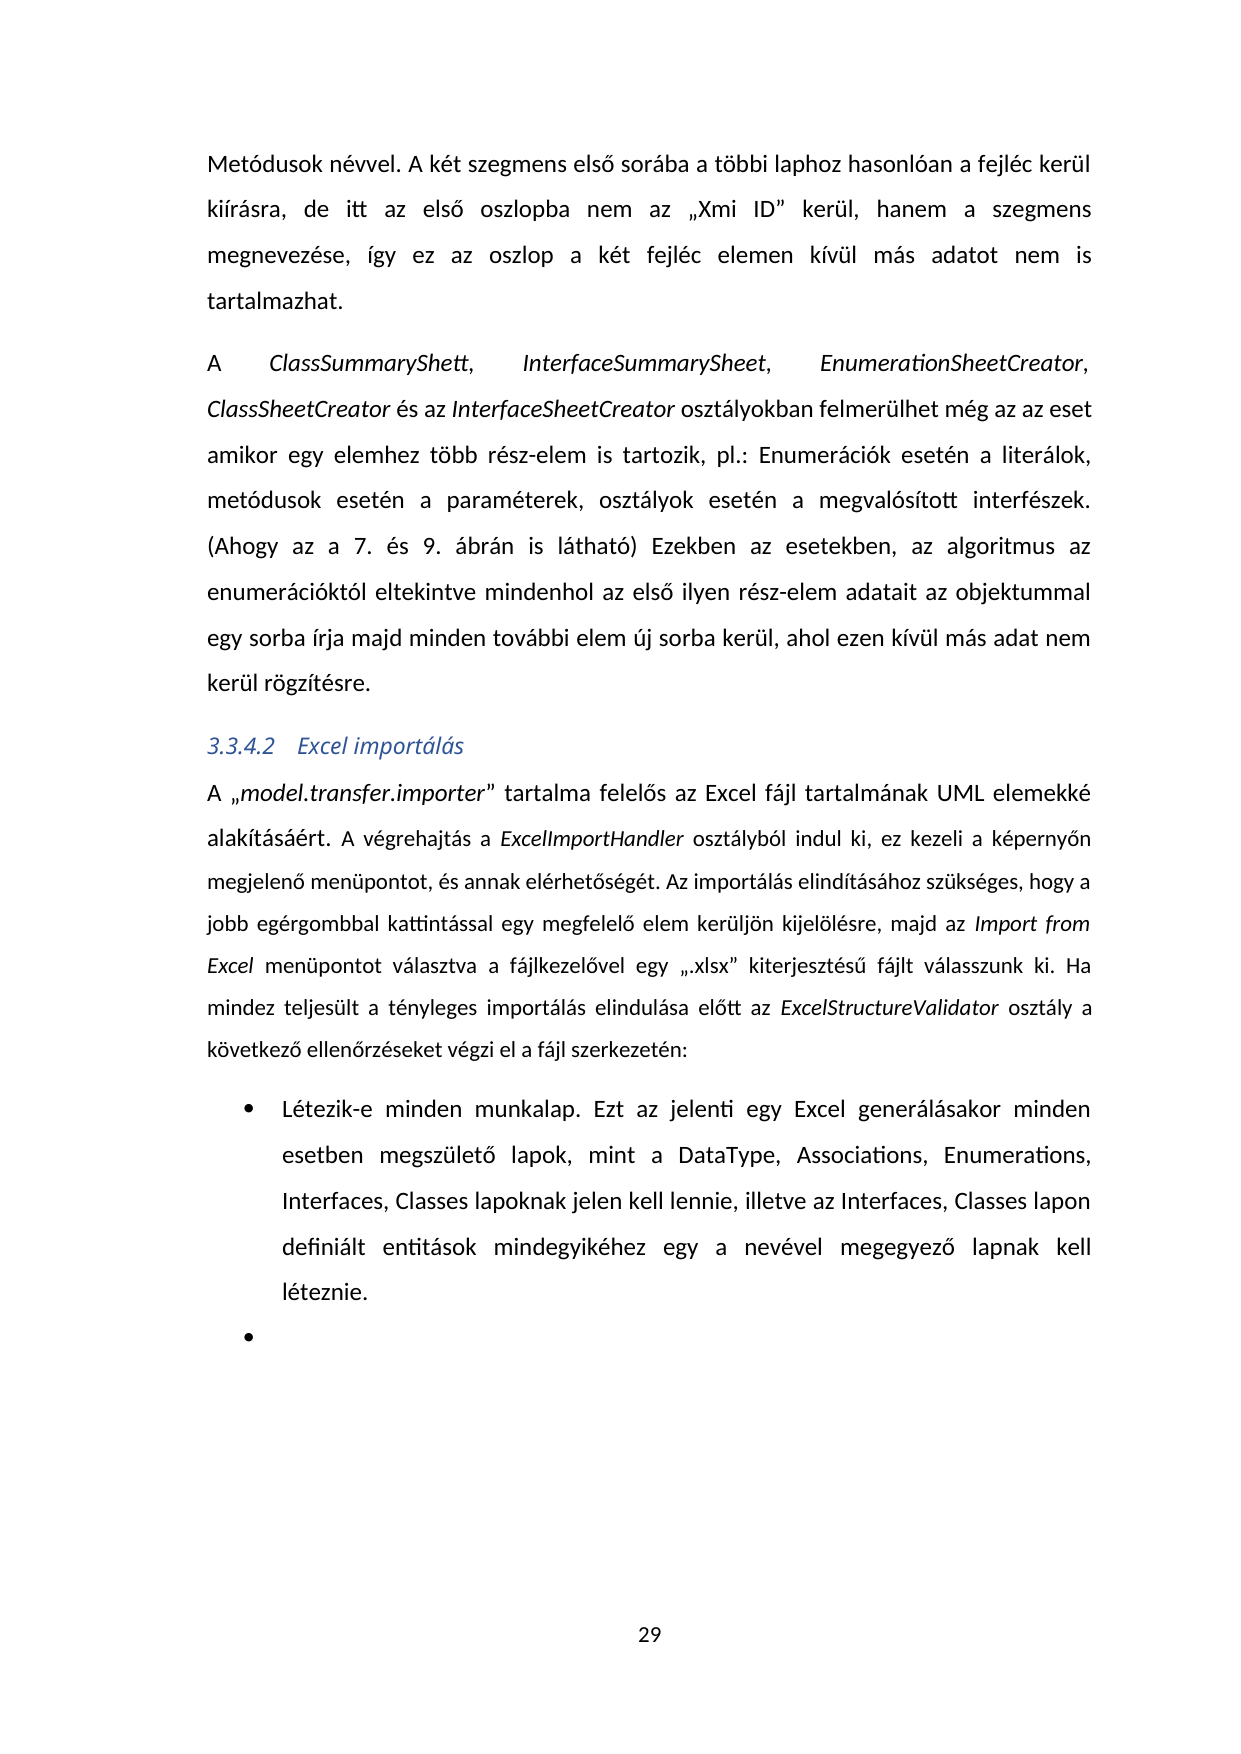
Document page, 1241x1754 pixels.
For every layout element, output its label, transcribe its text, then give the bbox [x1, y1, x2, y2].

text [207, 148, 1092, 315]
list Létezik-e minden munkalap. Ezt az jelenti egy Excel generálásakor minden esetben megszülető lapok, mint a DataType, Associations, Enumerations, Interfaces, Classes lapoknak jelen kell lennie, illetve az Interfaces, Classes lapon definiált entitások mindegyikéhez egy a nevével megegyező lapnak kell léteznie. [244, 1093, 1092, 1307]
text A „model.transfer.importer” tartalma felelős az Excel fájl tartalmának UML elemekké alakításáért. A végrehajtás a ExcelImportHandler osztályból indul ki, ez kezeli a képernyőn megjelenő menüpontot, és annak elérhetőségét. Az importálás elindításához szükséges, hogy a jobb egérgombbal kattintással egy megfelelő elem kerüljön kijelölésre, majd az Import from Excel menüpontot választva a fájlkezelővel egy „.xlsx” kiterjesztésű fájlt válasszunk ki. Ha mindez teljesült a tényleges importálás elindulása előtt az ExcelStructureValidator osztály a következő ellenőrzéseket végzi el a fájl szerkezetén: [207, 777, 1092, 1063]
text A ClassSummaryShett, InterfaceSummarySheet, EnumerationSheetCreator, ClassSheetCreator és az InterfaceSheetCreator osztályokban felmerülhet még az az eset amikor egy elemhez több rész-elem is tartozik, pl.: Enumerációk esetén a literálok, metódusok esetén a paraméterek, osztályok esetén a megvalósított interfészek. (Ahogy az a 7. és 9. ábrán is látható) Ezekben az esetekben, az algoritmus az enumerációktól eltekintve mindenhol az első ilyen rész-elem adatait az objektummal egy sorba írja majd minden további elem új sorba kerül, ahol ezen kívül más adat nem kerül rögzítésre. [207, 347, 1092, 698]
subtitle Excel importálás [207, 730, 1092, 761]
